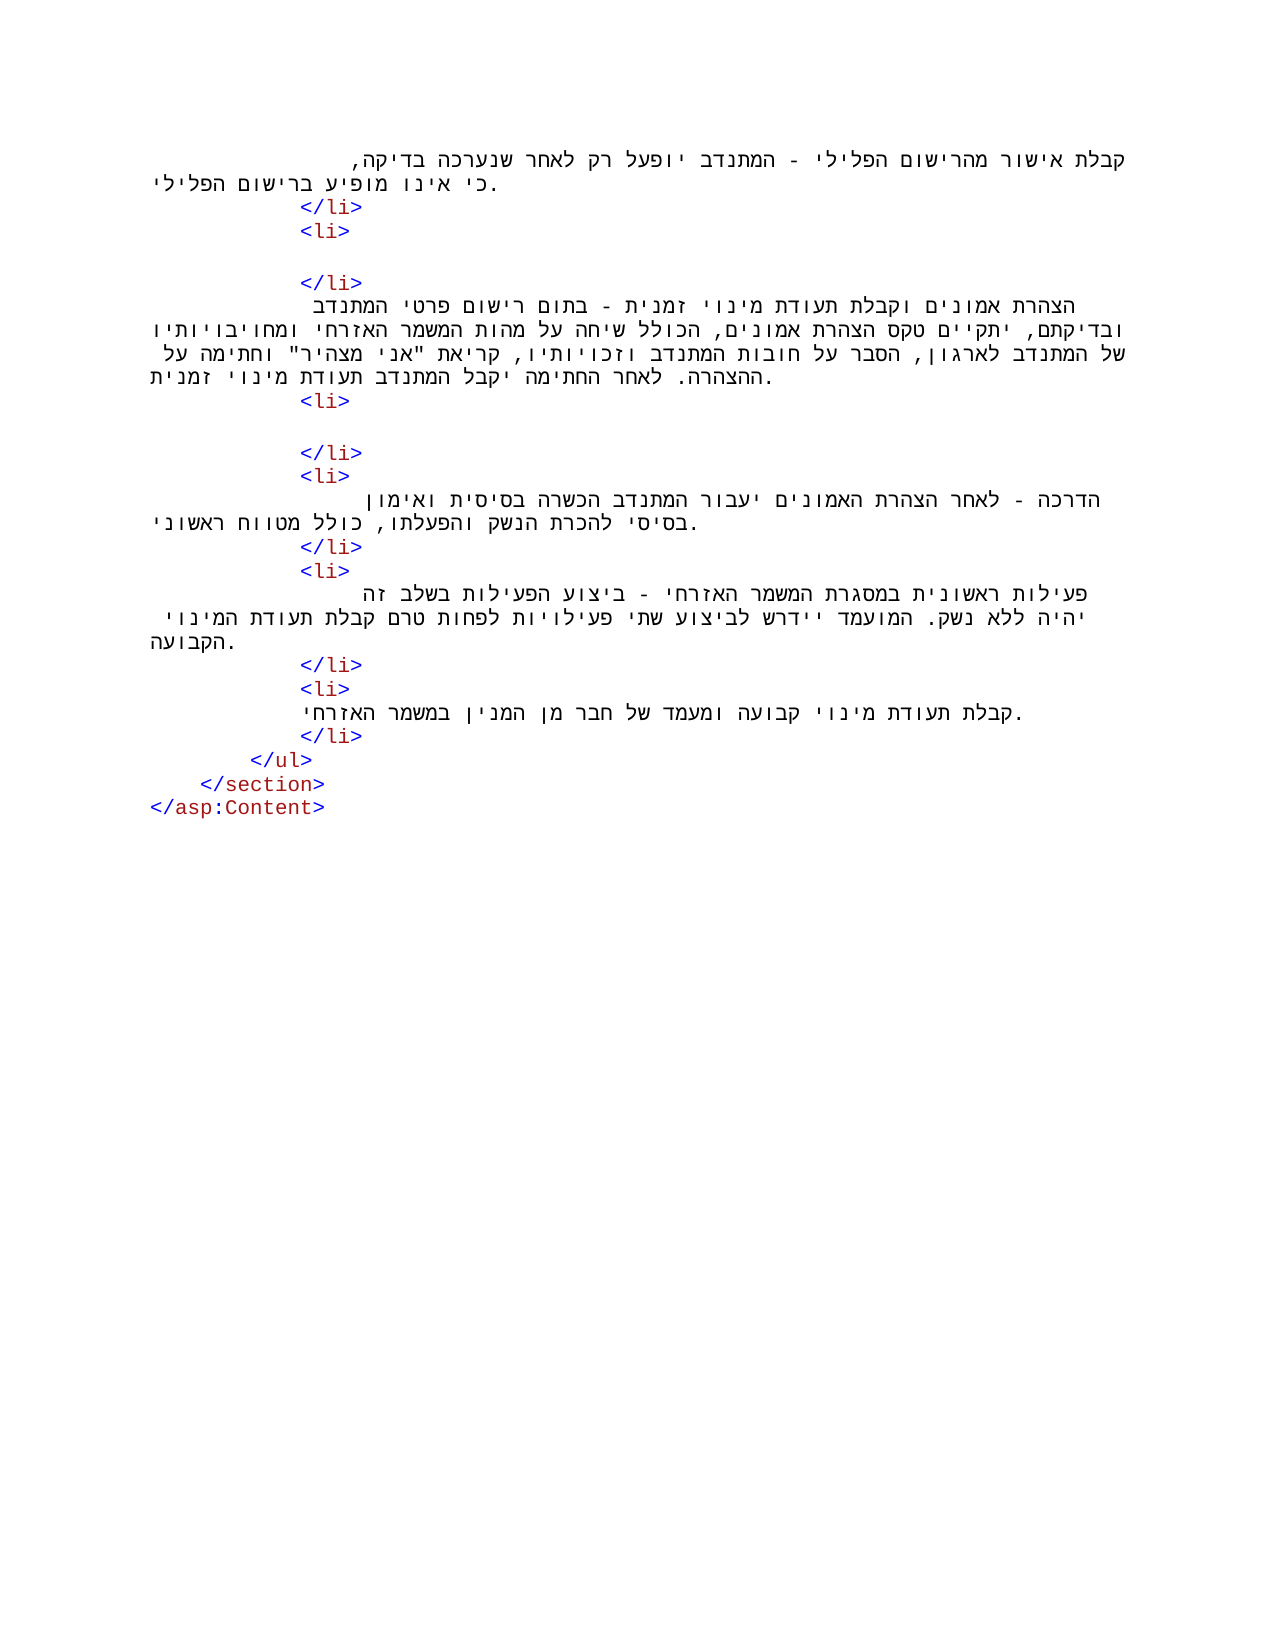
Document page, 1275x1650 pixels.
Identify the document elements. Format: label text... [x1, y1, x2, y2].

text <li> [150, 221, 1125, 244]
text <li> [150, 466, 1125, 490]
text </li> [150, 726, 1125, 750]
text </li> [150, 273, 1125, 296]
text קבלת תעודת מינוי קבועה ומעמד של חבר מן המנין במשמר האזרחי. [150, 703, 1125, 726]
text <li> [150, 561, 1125, 584]
text </ul> [150, 750, 1125, 773]
text הדרכה - לאחר הצהרת האמונים יעבור המתנדב הכשרה בסיסית ואימון בסיסי להכרת הנשק והפעלתו, כולל מטווח ראשוני. [150, 490, 1125, 537]
text <li> [150, 391, 1125, 414]
text </li> [150, 442, 1125, 466]
text </li> [150, 655, 1125, 679]
text הצהרת אמונים וקבלת תעודת מינוי זמנית - בתום רישום פרטי המתנדב ובדיקתם, יתקיים טקס הצהרת אמונים, הכולל שיחה על מהות המשמר האזרחי ומחויבויותיו של המתנדב לארגון, הסבר על חובות המתנדב וזכויותיו, קריאת "אני מצהיר" וחתימה על ההצהרה. לאחר החתימה יקבל המתנדב תעודת מינוי זמנית. [150, 296, 1125, 391]
text </li> [150, 197, 1125, 221]
text </li> [150, 537, 1125, 561]
text </asp:Content> [150, 797, 1125, 821]
text </section> [150, 773, 1125, 797]
text קבלת אישור מהרישום הפלילי - המתנדב יופעל רק לאחר שנערכה בדיקה, כי אינו מופיע ברישום הפלילי. [150, 150, 1125, 197]
text פעילות ראשונית במסגרת המשמר האזרחי - ביצוע הפעילות בשלב זה יהיה ללא נשק. המועמד יידרש לביצוע שתי פעילויות לפחות טרם קבלת תעודת המינוי הקבועה. [150, 584, 1125, 655]
text <li> [150, 679, 1125, 703]
